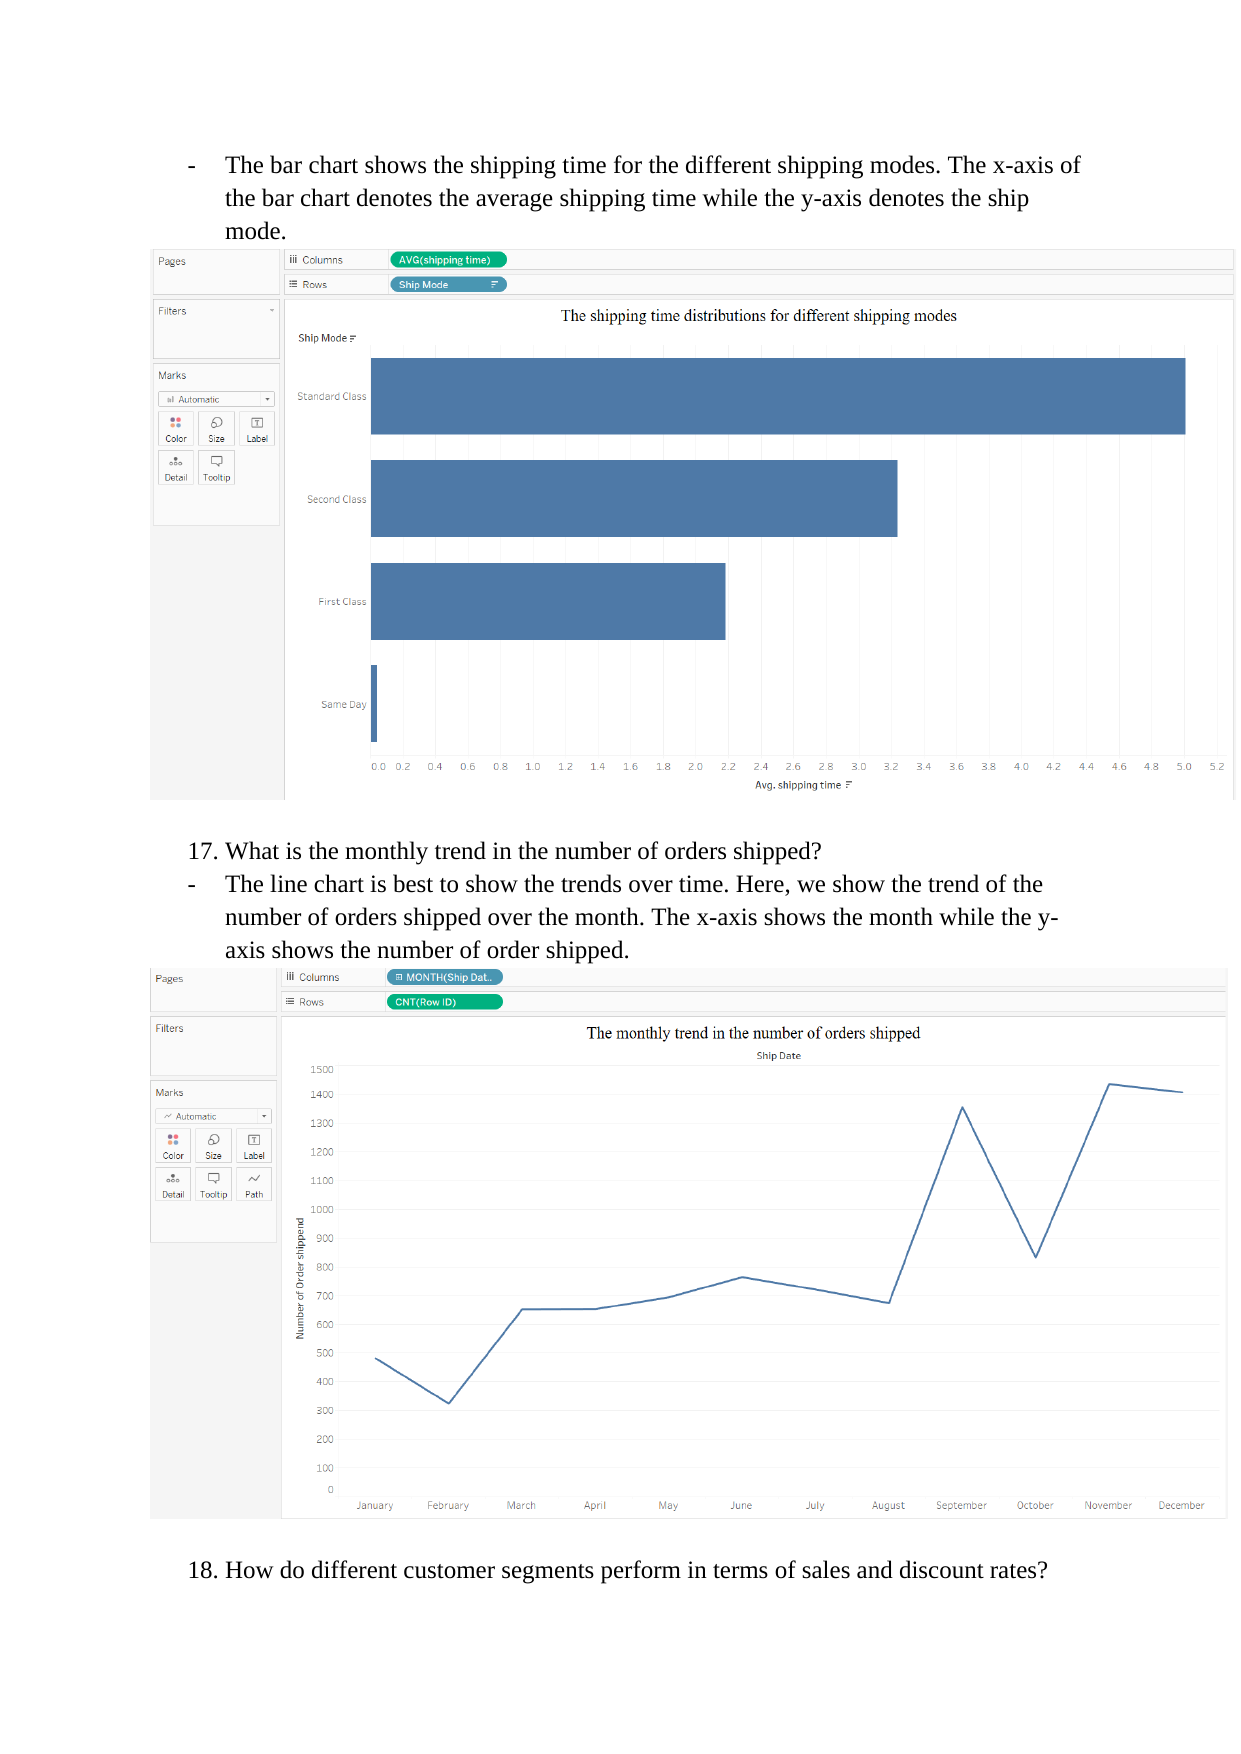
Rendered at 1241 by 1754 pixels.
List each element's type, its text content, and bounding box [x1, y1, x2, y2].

picture [150, 249, 1237, 800]
picture [150, 968, 1228, 1519]
list The bar chart shows the shipping time for the different shipping modes. The x-axis of the bar chart denotes the average shipping time while the y-axis denotes the ship mode. [187, 150, 1090, 245]
list What is the monthly trend in the number of orders shipped? [187, 836, 1090, 865]
list How do different customer segments perform in terms of sales and discount rates? [187, 1555, 1090, 1584]
list The line chart is best to show the trends over time. Here, we show the trend of the number of orders shipped over the month. The x-axis shows the month while the y-axis shows the number of order shipped. [187, 869, 1090, 964]
